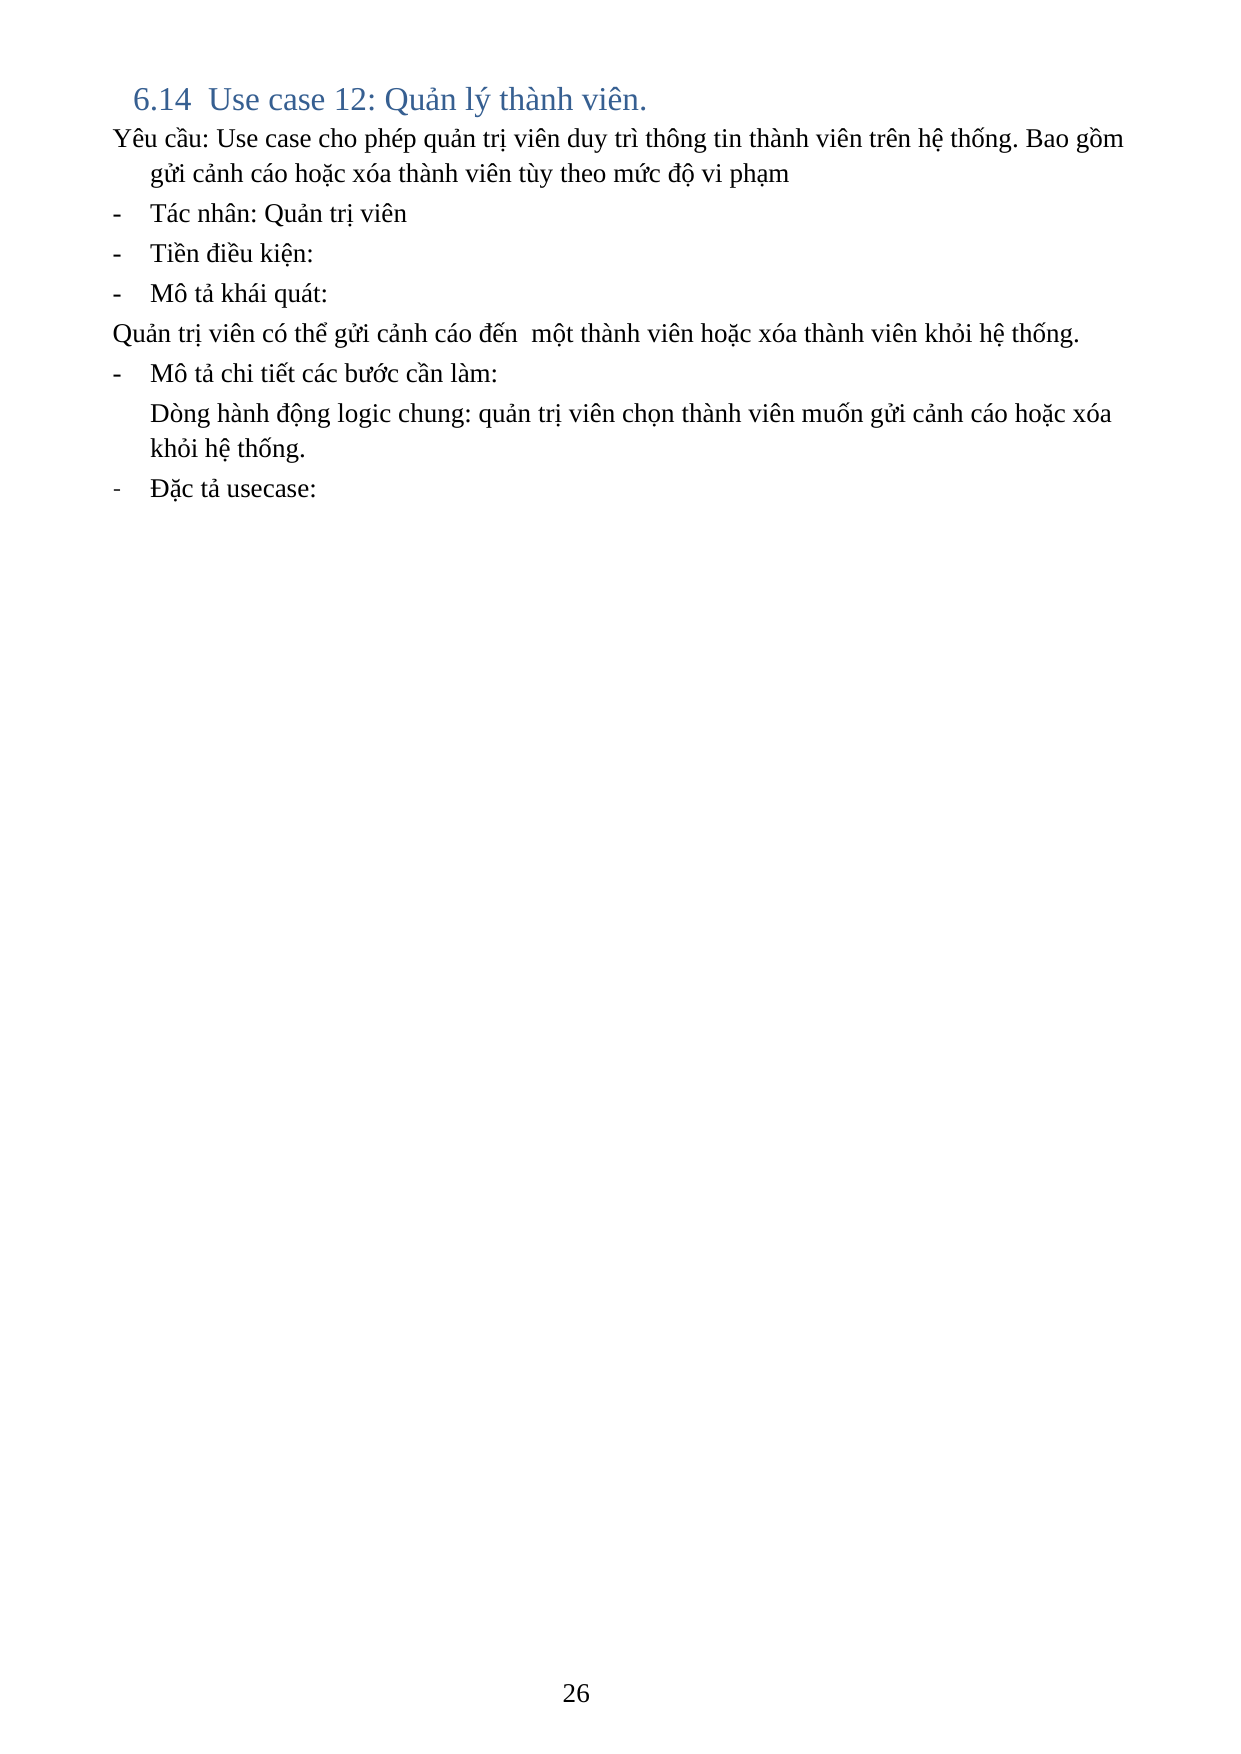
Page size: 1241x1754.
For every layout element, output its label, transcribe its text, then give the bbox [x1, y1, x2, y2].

subtitle Use case 12: Quản lý thành viên. [133, 79, 1165, 117]
list Đặc tả usecase: [112, 472, 1165, 504]
text - Mô tả chi tiết các bước cần làm: [112, 357, 1165, 388]
text Dòng hành động logic chung: quản trị viên chọn thành viên muốn gửi cảnh cáo hoặc xóa khỏi hệ thống. [112, 397, 1165, 464]
text Yêu cầu: Use case cho phép quản trị viên duy trì thông tin thành viên trên hệ thống. Bao gồm gửi cảnh cáo hoặc xóa thành viên tùy theo mức độ vi phạm [112, 122, 1165, 188]
text - Tác nhân: Quản trị viên [112, 197, 1165, 228]
text - Mô tả khái quát: [112, 277, 1165, 308]
text Quản trị viên có thể gửi cảnh cáo đến một thành viên hoặc xóa thành viên khỏi hệ thống. [112, 317, 1165, 348]
text - Tiền điều kiện: [112, 237, 1165, 268]
